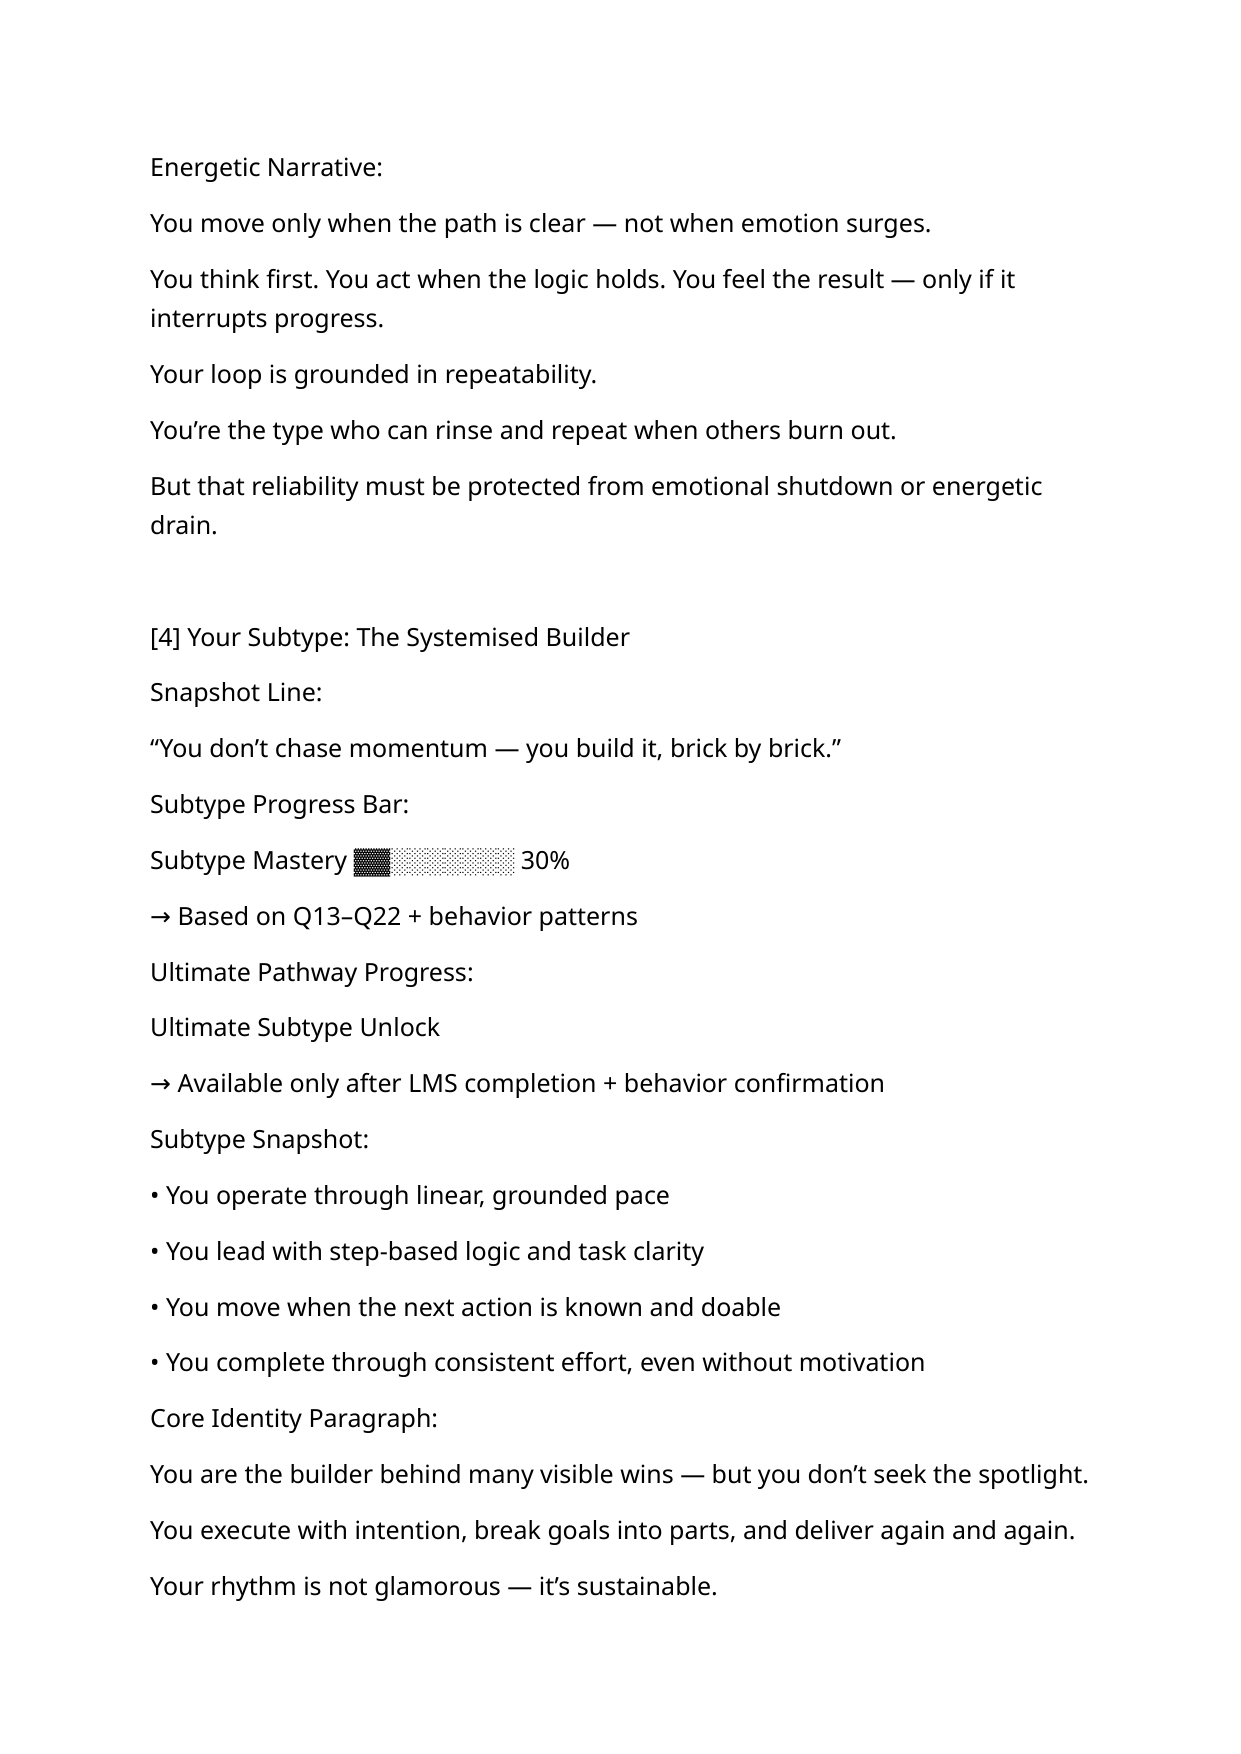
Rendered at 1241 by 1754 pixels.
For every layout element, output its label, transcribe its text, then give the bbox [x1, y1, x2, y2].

text → Available only after LMS completion + behavior confirmation [150, 1066, 1090, 1100]
text You execute with intention, break goals into parts, and deliver again and again. [150, 1512, 1090, 1547]
text Subtype Snapshot: [150, 1122, 1090, 1156]
text Ultimate Pathway Progress: [150, 954, 1090, 988]
text You are the builder behind many visible wins — but you don’t seek the spotlight. [150, 1457, 1090, 1491]
text → Based on Q13–Q22 + behavior patterns [150, 898, 1090, 932]
text • You complete through consistent effort, even without motivation [150, 1345, 1090, 1379]
text Subtype Mastery ▓▓░░░░░░░ 30% [150, 842, 1090, 877]
text Subtype Progress Bar: [150, 787, 1090, 821]
text “You don’t chase momentum — you build it, brick by brick.” [150, 731, 1090, 765]
text Your loop is grounded in repeatability. [150, 357, 1090, 391]
text But that reliability must be protected from emotional shutdown or energetic drain. [150, 468, 1090, 542]
text • You operate through linear, grounded pace [150, 1177, 1090, 1212]
text Core Identity Paragraph: [150, 1401, 1090, 1435]
text Snapshot Line: [150, 675, 1090, 709]
text [4] Your Subtype: The Systemised Builder [150, 619, 1090, 653]
text You move only when the path is clear — not when emotion surges. [150, 206, 1090, 240]
text • You lead with step-based logic and task clarity [150, 1233, 1090, 1267]
text You think first. You act when the logic holds. You feel the result — only if it interrupts progress. [150, 262, 1090, 335]
text You’re the type who can rinse and repeat when others burn out. [150, 412, 1090, 447]
text Your rhythm is not glamorous — it’s sustainable. [150, 1568, 1090, 1602]
text Ultimate Subtype Unlock [150, 1010, 1090, 1044]
text • You move when the next action is known and doable [150, 1289, 1090, 1323]
text Energetic Narrative: [150, 150, 1090, 184]
